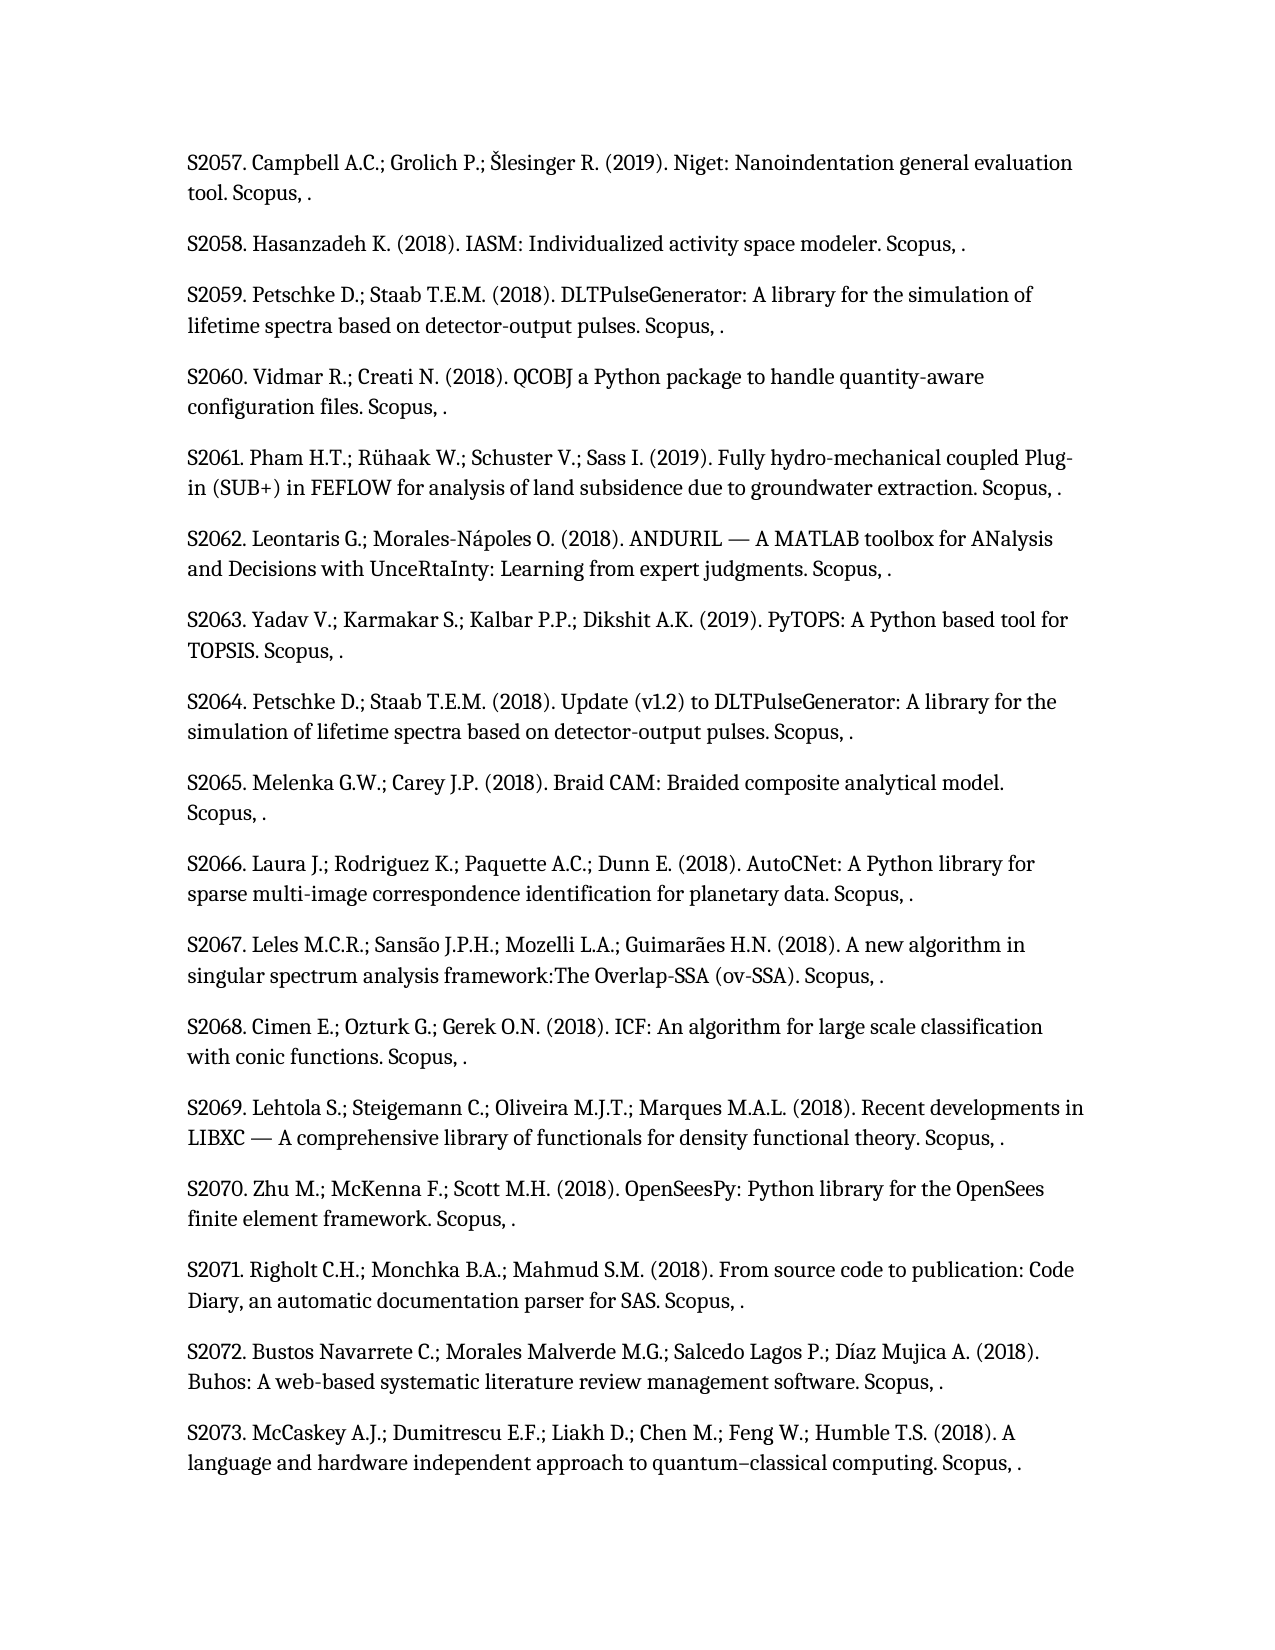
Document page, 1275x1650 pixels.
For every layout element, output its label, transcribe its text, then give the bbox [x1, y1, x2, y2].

text S2070. Zhu M.; McKenna F.; Scott M.H. (2018). OpenSeesPy: Python library for the OpenSees finite element framework. Scopus, . [187, 1176, 1087, 1233]
text S2071. Righolt C.H.; Monchka B.A.; Mahmud S.M. (2018). From source code to publication: Code Diary, an automatic documentation parser for SAS. Scopus, . [187, 1257, 1087, 1314]
text S2063. Yadav V.; Karmakar S.; Kalbar P.P.; Dikshit A.K. (2019). PyTOPS: A Python based tool for TOPSIS. Scopus, . [187, 607, 1087, 664]
text S2059. Petschke D.; Staab T.E.M. (2018). DLTPulseGenerator: A library for the simulation of lifetime spectra based on detector-output pulses. Scopus, . [187, 282, 1087, 339]
text S2060. Vidmar R.; Creati N. (2018). QCOBJ a Python package to handle quantity-aware configuration files. Scopus, . [187, 363, 1087, 420]
text S2064. Petschke D.; Staab T.E.M. (2018). Update (v1.2) to DLTPulseGenerator: A library for the simulation of lifetime spectra based on detector-output pulses. Scopus, . [187, 688, 1087, 745]
text S2072. Bustos Navarrete C.; Morales Malverde M.G.; Salcedo Lagos P.; Díaz Mujica A. (2018). Buhos: A web-based systematic literature review management software. Scopus, . [187, 1338, 1087, 1395]
text S2057. Campbell A.C.; Grolich P.; Šlesinger R. (2019). Niget: Nanoindentation general evaluation tool. Scopus, . [187, 150, 1087, 207]
text S2068. Cimen E.; Ozturk G.; Gerek O.N. (2018). ICF: An algorithm for large scale classification with conic functions. Scopus, . [187, 1013, 1087, 1070]
text S2066. Laura J.; Rodriguez K.; Paquette A.C.; Dunn E. (2018). AutoCNet: A Python library for sparse multi-image correspondence identification for planetary data. Scopus, . [187, 851, 1087, 908]
text S2058. Hasanzadeh K. (2018). IASM: Individualized activity space modeler. Scopus, . [187, 231, 1087, 258]
text S2073. McCaskey A.J.; Dumitrescu E.F.; Liakh D.; Chen M.; Feng W.; Humble T.S. (2018). A language and hardware independent approach to quantum–classical computing. Scopus, . [187, 1420, 1087, 1476]
text S2069. Lehtola S.; Steigemann C.; Oliveira M.J.T.; Marques M.A.L. (2018). Recent developments in LIBXC — A comprehensive library of functionals for density functional theory. Scopus, . [187, 1095, 1087, 1151]
text S2061. Pham H.T.; Rühaak W.; Schuster V.; Sass I. (2019). Fully hydro-mechanical coupled Plug-in (SUB+) in FEFLOW for analysis of land subsidence due to groundwater extraction. Scopus, . [187, 445, 1087, 501]
text S2067. Leles M.C.R.; Sansão J.P.H.; Mozelli L.A.; Guimarães H.N. (2018). A new algorithm in singular spectrum analysis framework:The Overlap-SSA (ov-SSA). Scopus, . [187, 932, 1087, 989]
text S2065. Melenka G.W.; Carey J.P. (2018). Braid CAM: Braided composite analytical model. Scopus, . [187, 770, 1087, 826]
text S2062. Leontaris G.; Morales-Nápoles O. (2018). ANDURIL — A MATLAB toolbox for ANalysis and Decisions with UnceRtaInty: Learning from expert judgments. Scopus, . [187, 526, 1087, 583]
